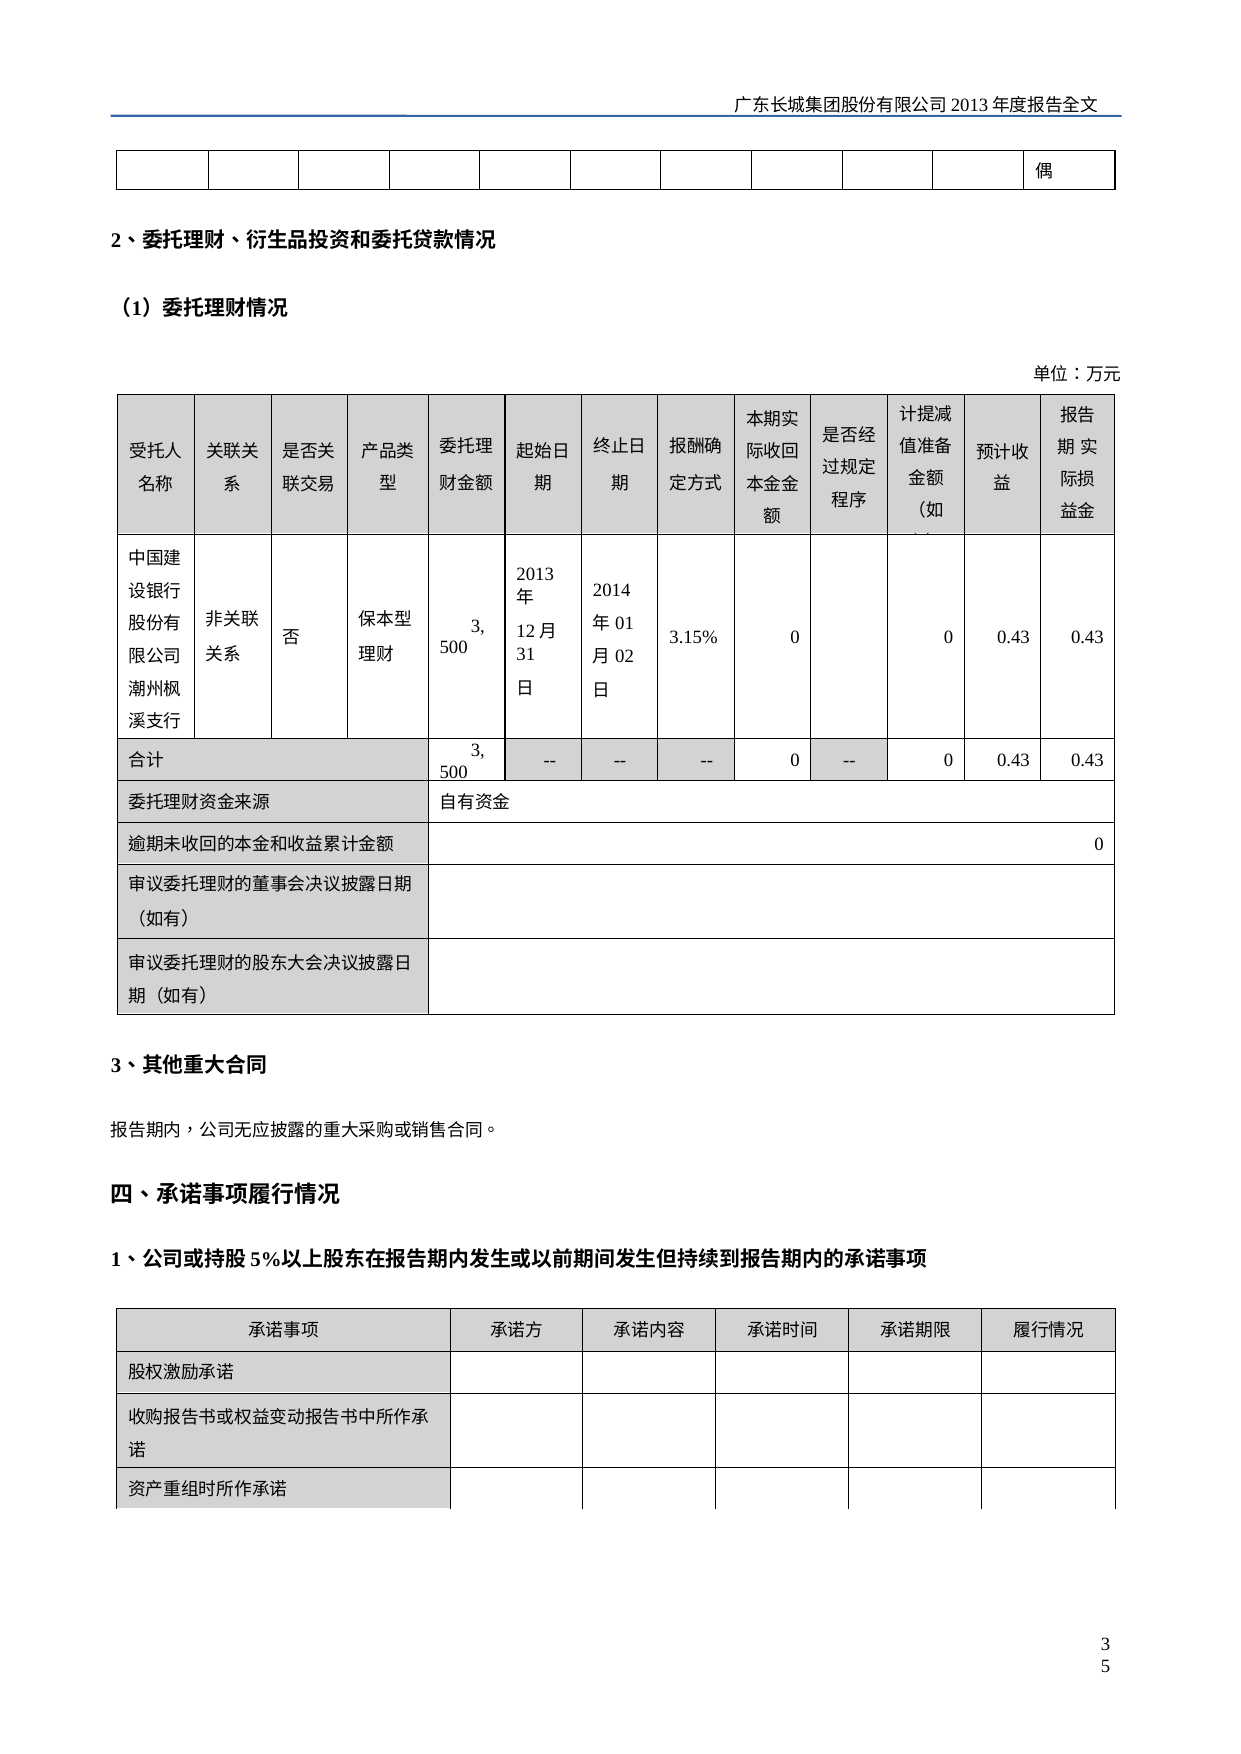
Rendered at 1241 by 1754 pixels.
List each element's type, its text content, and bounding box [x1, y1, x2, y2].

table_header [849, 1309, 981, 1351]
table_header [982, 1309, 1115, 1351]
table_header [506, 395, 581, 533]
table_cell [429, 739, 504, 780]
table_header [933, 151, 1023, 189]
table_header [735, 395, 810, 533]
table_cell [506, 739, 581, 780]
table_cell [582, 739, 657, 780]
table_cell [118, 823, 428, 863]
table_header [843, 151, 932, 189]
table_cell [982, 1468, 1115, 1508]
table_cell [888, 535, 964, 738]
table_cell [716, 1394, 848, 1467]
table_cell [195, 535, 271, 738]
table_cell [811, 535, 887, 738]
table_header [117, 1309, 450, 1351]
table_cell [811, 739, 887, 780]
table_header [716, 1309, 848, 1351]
text 2、委托理财、衍生品投资和委托贷款情况 [111, 226, 1121, 254]
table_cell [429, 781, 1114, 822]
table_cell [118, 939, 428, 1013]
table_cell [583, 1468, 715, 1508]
text 1、公司或持股5%以上股东在报告期内发生或以前期间发生但持续到报告期内的承诺事项 [111, 1244, 1121, 1273]
text 四、承诺事项履行情况 [111, 1177, 1121, 1209]
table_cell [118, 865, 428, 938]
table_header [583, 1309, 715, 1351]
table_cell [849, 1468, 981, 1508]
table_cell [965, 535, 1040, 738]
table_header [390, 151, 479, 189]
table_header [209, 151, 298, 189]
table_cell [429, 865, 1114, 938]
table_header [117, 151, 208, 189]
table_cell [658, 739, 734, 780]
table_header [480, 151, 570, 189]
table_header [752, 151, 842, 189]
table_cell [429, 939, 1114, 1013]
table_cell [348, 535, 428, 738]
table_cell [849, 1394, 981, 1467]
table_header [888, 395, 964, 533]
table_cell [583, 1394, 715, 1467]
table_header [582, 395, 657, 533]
text 单位：万元 [111, 362, 1121, 386]
text 3、其他重大合同 [111, 1050, 1121, 1078]
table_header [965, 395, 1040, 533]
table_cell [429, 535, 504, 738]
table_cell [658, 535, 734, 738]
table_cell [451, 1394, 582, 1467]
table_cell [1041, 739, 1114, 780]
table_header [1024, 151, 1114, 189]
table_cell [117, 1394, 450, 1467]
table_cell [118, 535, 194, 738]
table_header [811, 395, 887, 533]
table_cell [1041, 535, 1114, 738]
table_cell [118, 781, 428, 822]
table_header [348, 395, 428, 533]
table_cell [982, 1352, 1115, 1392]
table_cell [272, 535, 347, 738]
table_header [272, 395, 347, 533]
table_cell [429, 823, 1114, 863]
text （1）委托理财情况 [111, 293, 1121, 322]
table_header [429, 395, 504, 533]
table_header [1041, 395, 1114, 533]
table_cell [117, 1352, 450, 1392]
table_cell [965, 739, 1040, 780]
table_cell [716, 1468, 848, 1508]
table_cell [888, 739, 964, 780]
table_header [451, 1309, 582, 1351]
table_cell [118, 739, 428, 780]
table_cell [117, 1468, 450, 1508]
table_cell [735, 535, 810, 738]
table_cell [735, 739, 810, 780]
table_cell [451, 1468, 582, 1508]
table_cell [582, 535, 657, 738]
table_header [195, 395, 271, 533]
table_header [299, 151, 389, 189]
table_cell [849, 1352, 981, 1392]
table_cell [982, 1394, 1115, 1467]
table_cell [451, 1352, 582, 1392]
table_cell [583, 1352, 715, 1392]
text 报告期内，公司无应披露的重大采购或销售合同。 [111, 1118, 1121, 1142]
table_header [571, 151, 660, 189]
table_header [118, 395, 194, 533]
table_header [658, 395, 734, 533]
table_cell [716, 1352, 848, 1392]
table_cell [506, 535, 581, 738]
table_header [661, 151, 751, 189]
